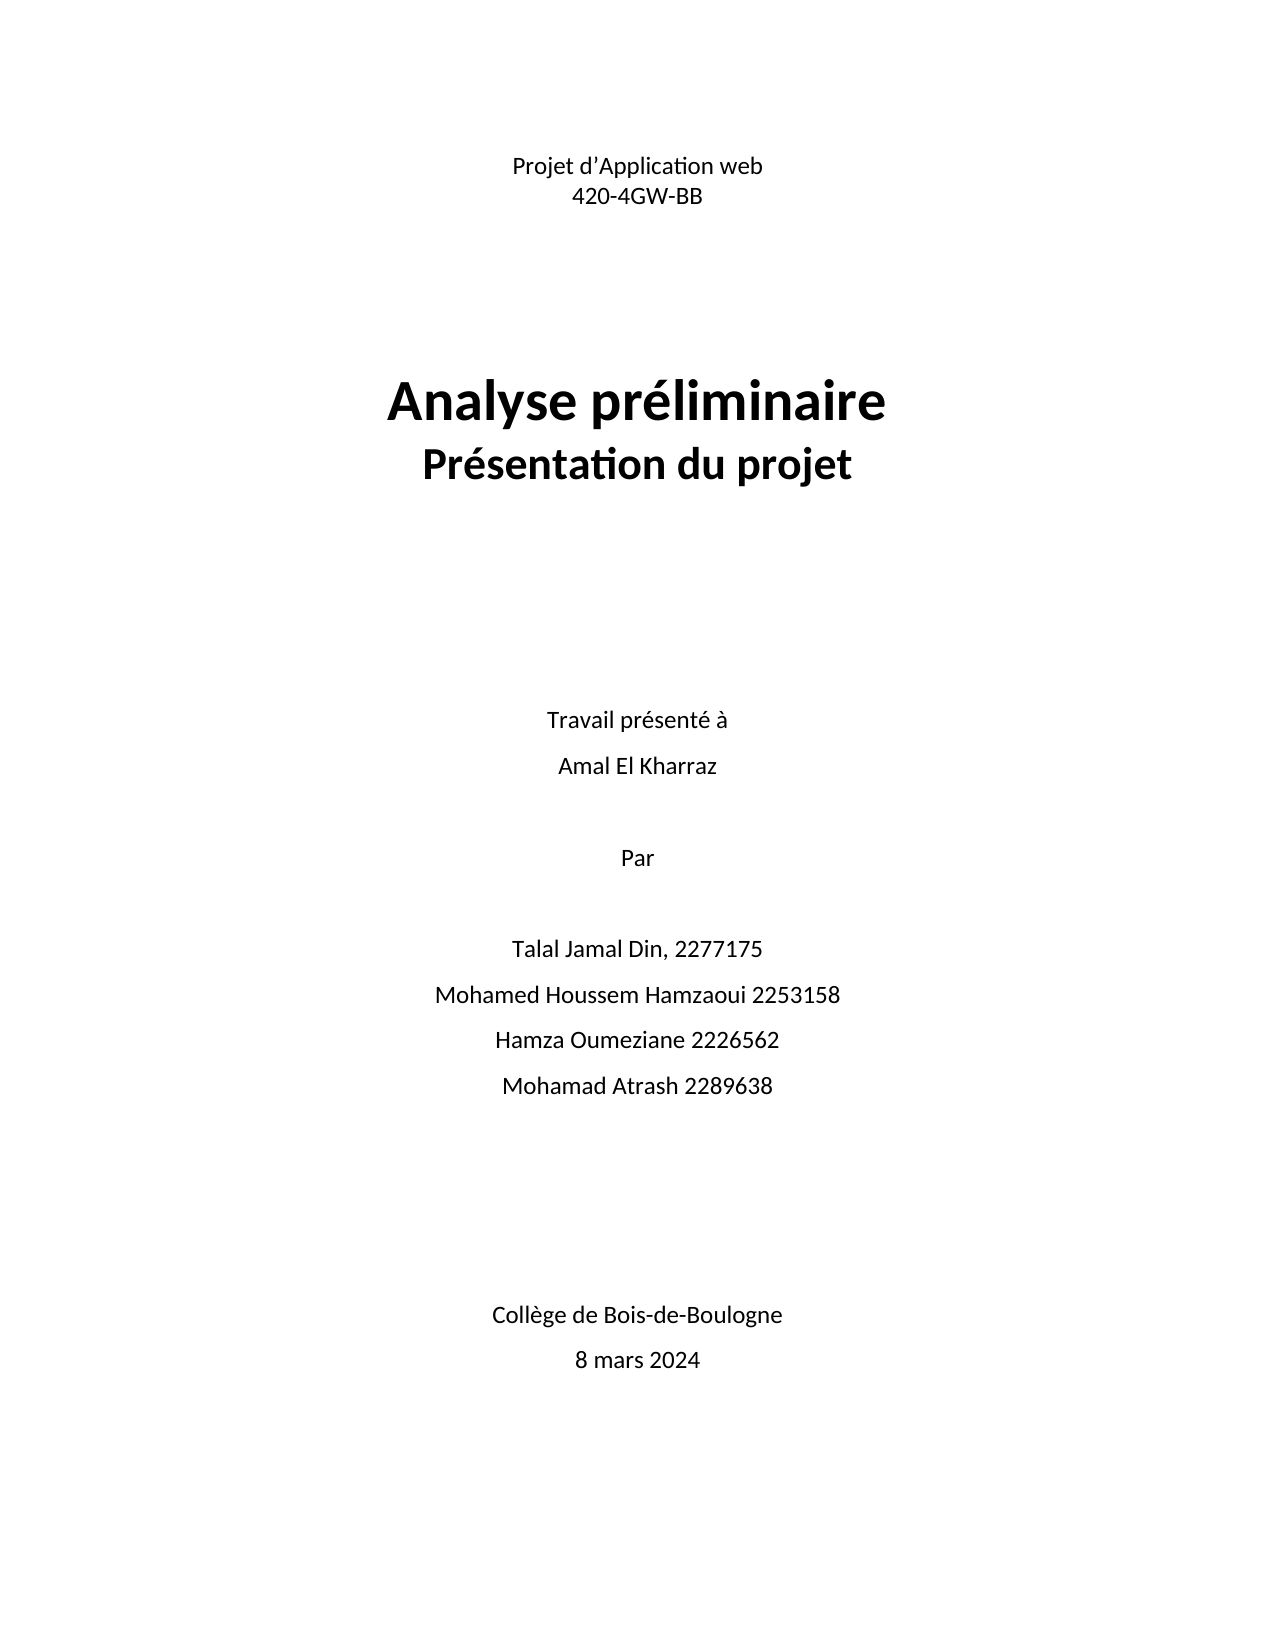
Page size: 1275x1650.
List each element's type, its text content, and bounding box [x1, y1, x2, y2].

text Analyse préliminaire [187, 364, 1087, 435]
text Amal El Kharraz [187, 750, 1087, 781]
text 8 mars 2024 [187, 1345, 1087, 1375]
text Mohamad Atrash 2289638 [187, 1070, 1087, 1101]
text Mohamed Houssem Hamzaoui 2253158 [187, 979, 1087, 1009]
text Projet d’Application web [187, 150, 1087, 181]
text Par [187, 842, 1087, 872]
text Hamza Oumeziane 2226562 [187, 1024, 1087, 1055]
text Présentation du projet [187, 435, 1087, 491]
text Travail présenté à [187, 704, 1087, 735]
text Collège de Bois-de-Boulogne [187, 1299, 1087, 1329]
text 420-4GW-BB [187, 181, 1087, 211]
text Talal Jamal Din, 2277175 [187, 933, 1087, 964]
